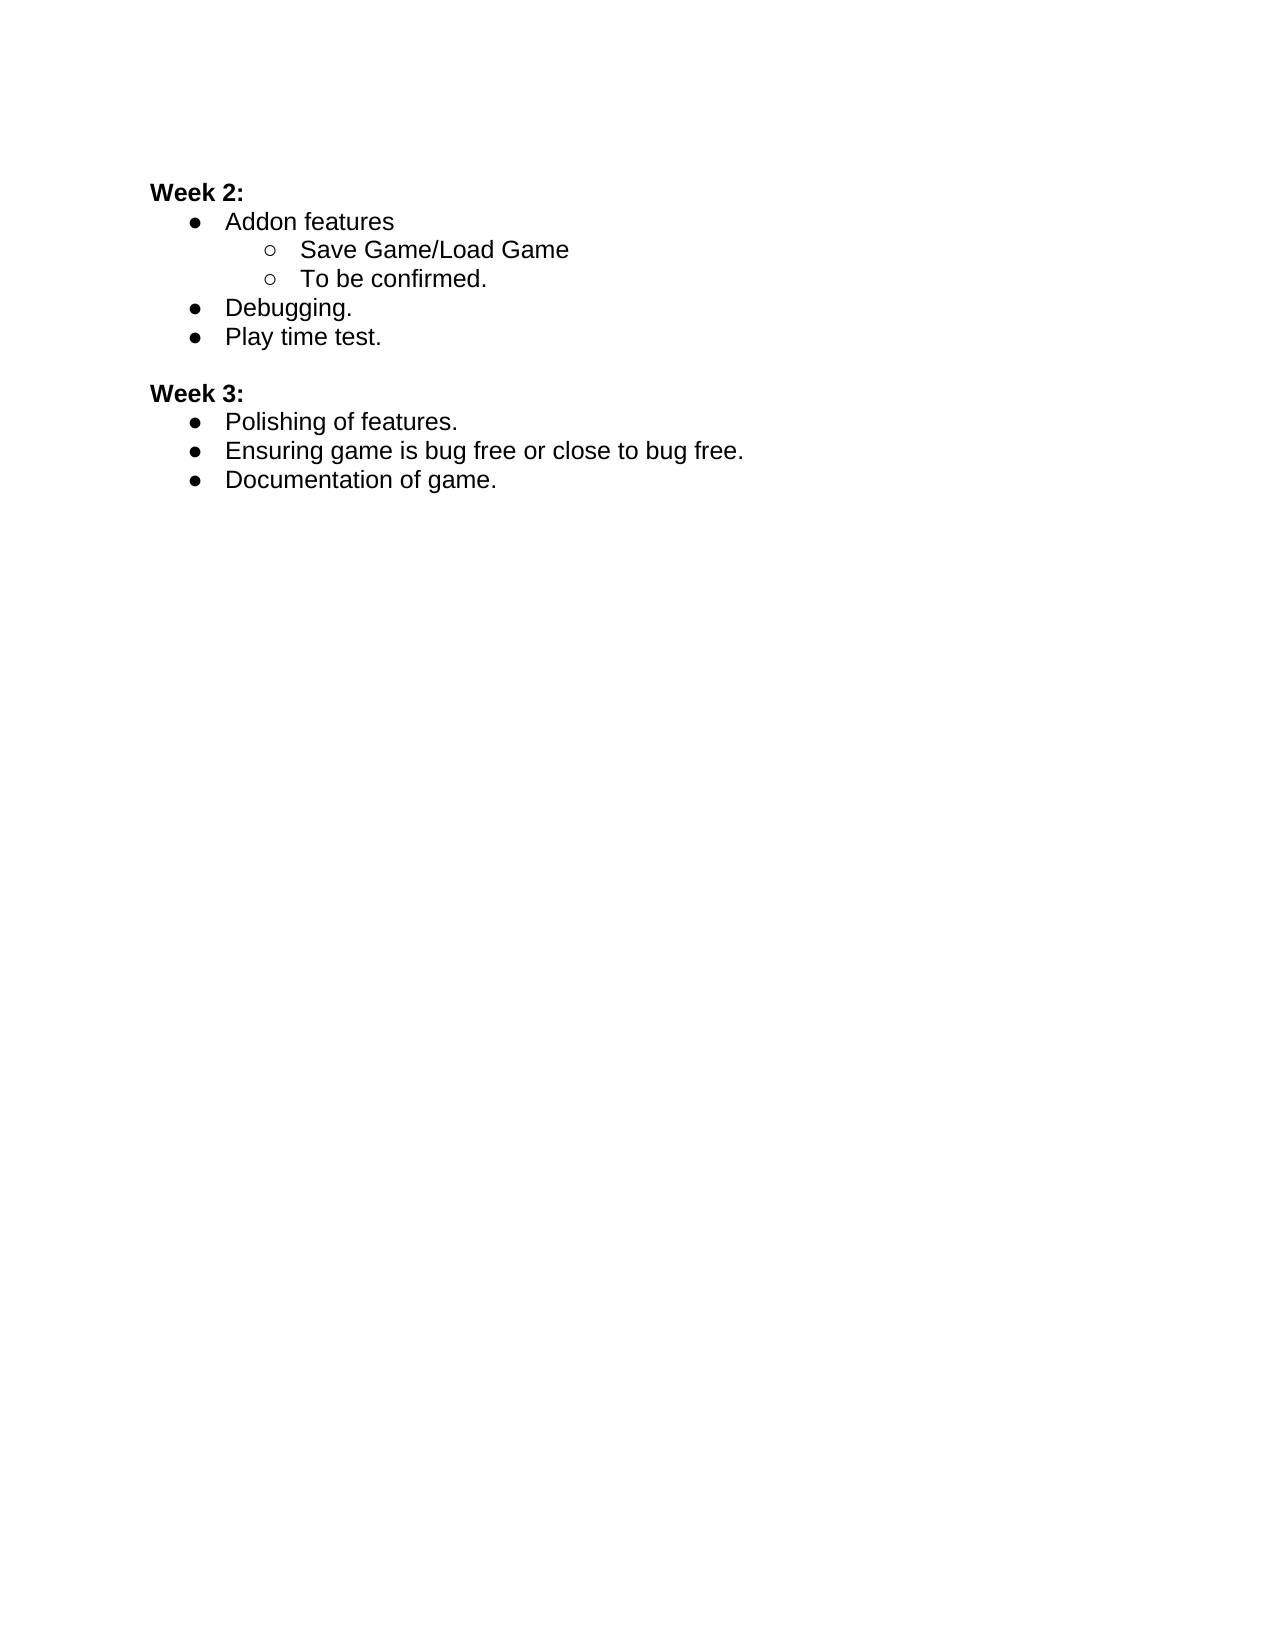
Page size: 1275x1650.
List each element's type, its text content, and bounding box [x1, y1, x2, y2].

text Week 3: [150, 378, 1125, 407]
list Save Game/Load Game [262, 236, 1125, 264]
list Play time test. [187, 322, 1125, 351]
list To be confirmed. [262, 264, 1125, 293]
text Week 2: [150, 178, 1125, 207]
list Polishing of features. [187, 407, 1125, 436]
list Addon features [187, 207, 1125, 236]
list Ensuring game is bug free or close to bug free. [187, 436, 1125, 465]
list Debugging. [187, 293, 1125, 322]
list Documentation of game. [187, 465, 1125, 493]
